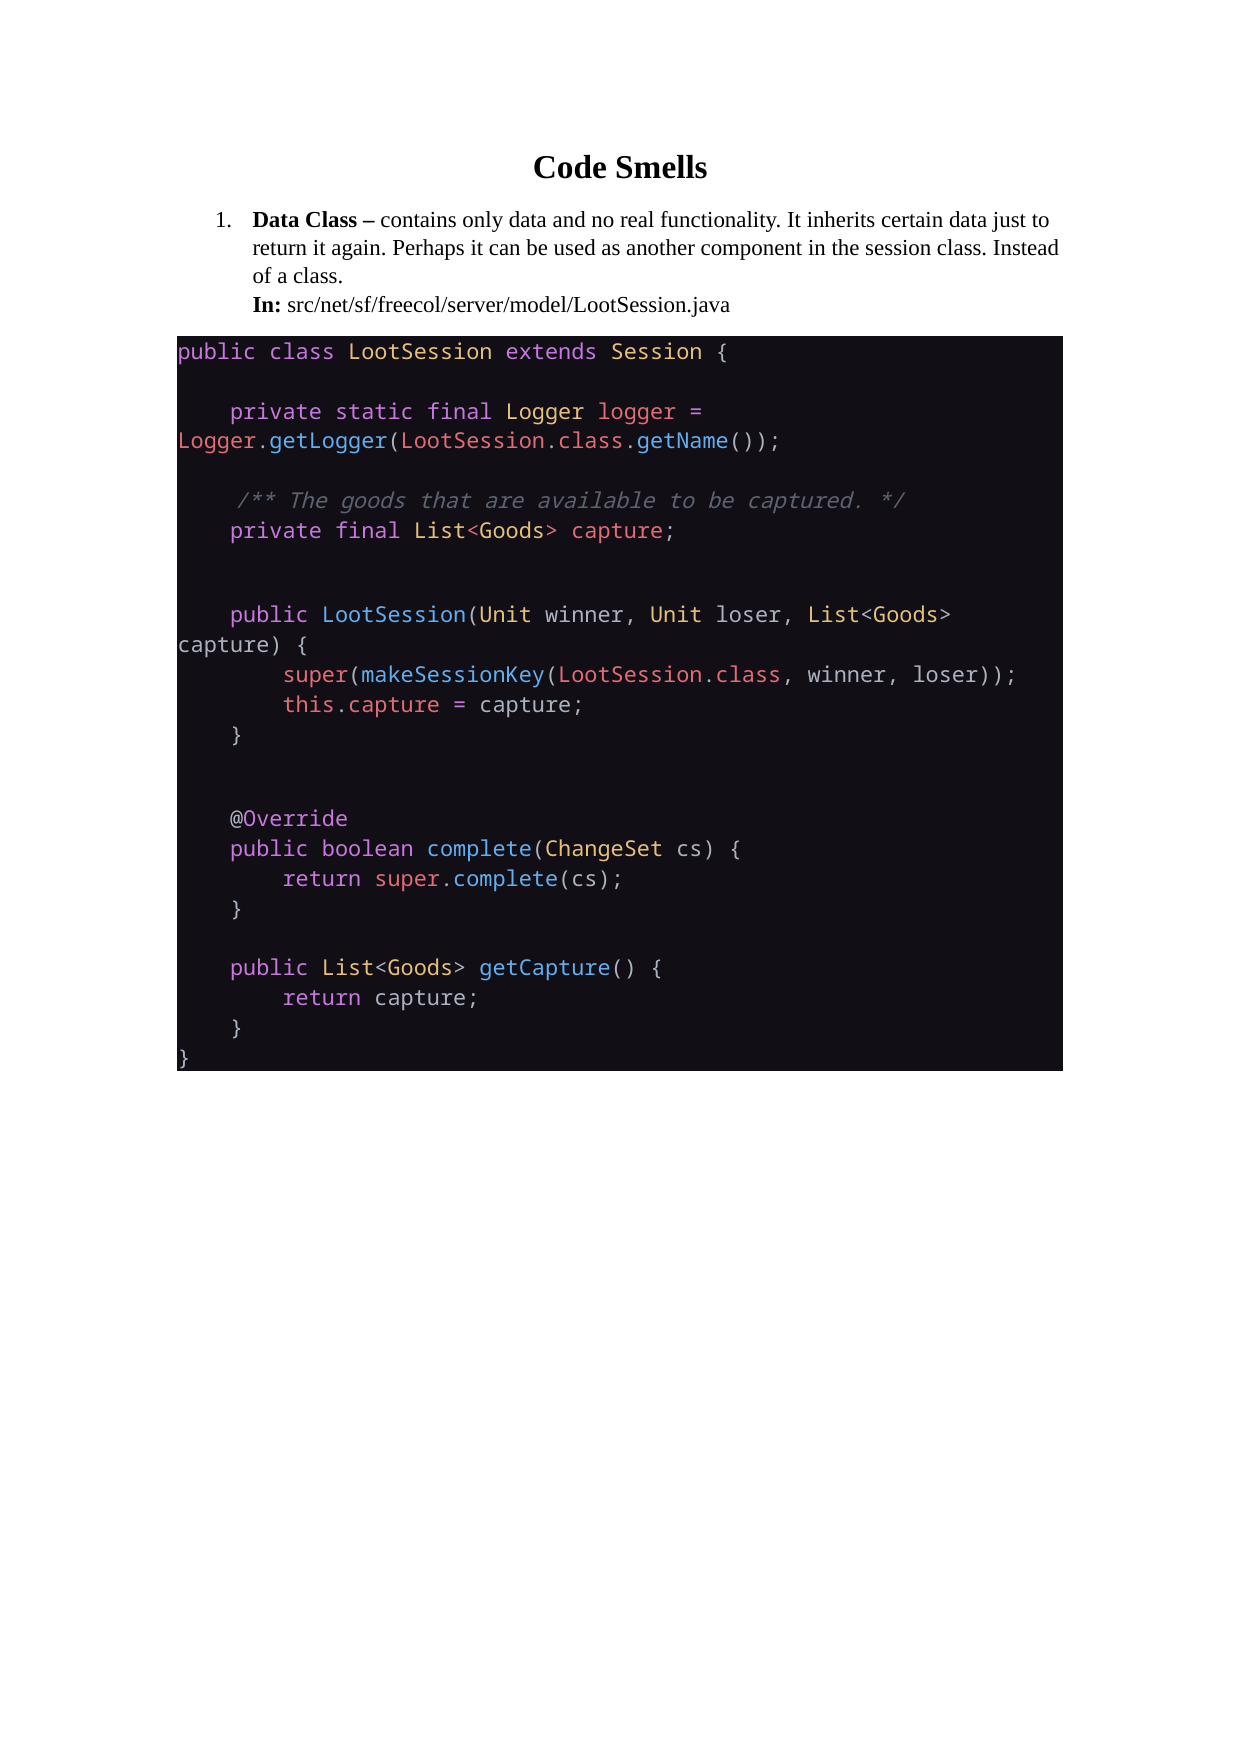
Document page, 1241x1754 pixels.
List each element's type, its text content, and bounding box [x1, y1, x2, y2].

text return super.complete(cs); [177, 863, 1063, 892]
text } [177, 1012, 1063, 1041]
text public LootSession(Unit winner, Unit loser, List<Goods> capture) { [177, 599, 1063, 659]
text } [177, 718, 1063, 748]
text /** The goods that are available to be captured. */ [177, 485, 1063, 515]
text this.capture = capture; [177, 689, 1063, 718]
text } [177, 1041, 1063, 1071]
text } [177, 892, 1063, 922]
text private static final Logger logger = Logger.getLogger(LootSession.class.getName()); [177, 396, 1063, 455]
text public class LootSession extends Session { [177, 336, 1063, 366]
text return capture; [177, 982, 1063, 1012]
text private final List<Goods> capture; [177, 515, 1063, 544]
text public List<Goods> getCapture() { [177, 952, 1063, 982]
text public boolean complete(ChangeSet cs) { [177, 833, 1063, 863]
text Code Smells [177, 148, 1063, 186]
text @Override [177, 803, 1063, 833]
text super(makeSessionKey(LootSession.class, winner, loser)); [177, 659, 1063, 689]
list In: src/net/sf/freecol/server/model/LootSession.java [252, 291, 1063, 317]
list Data Class – contains only data and no real functionality. It inherits certain data just to return it again. Perhaps it can be used as another component in the session class. Instead of a class. [215, 206, 1063, 289]
